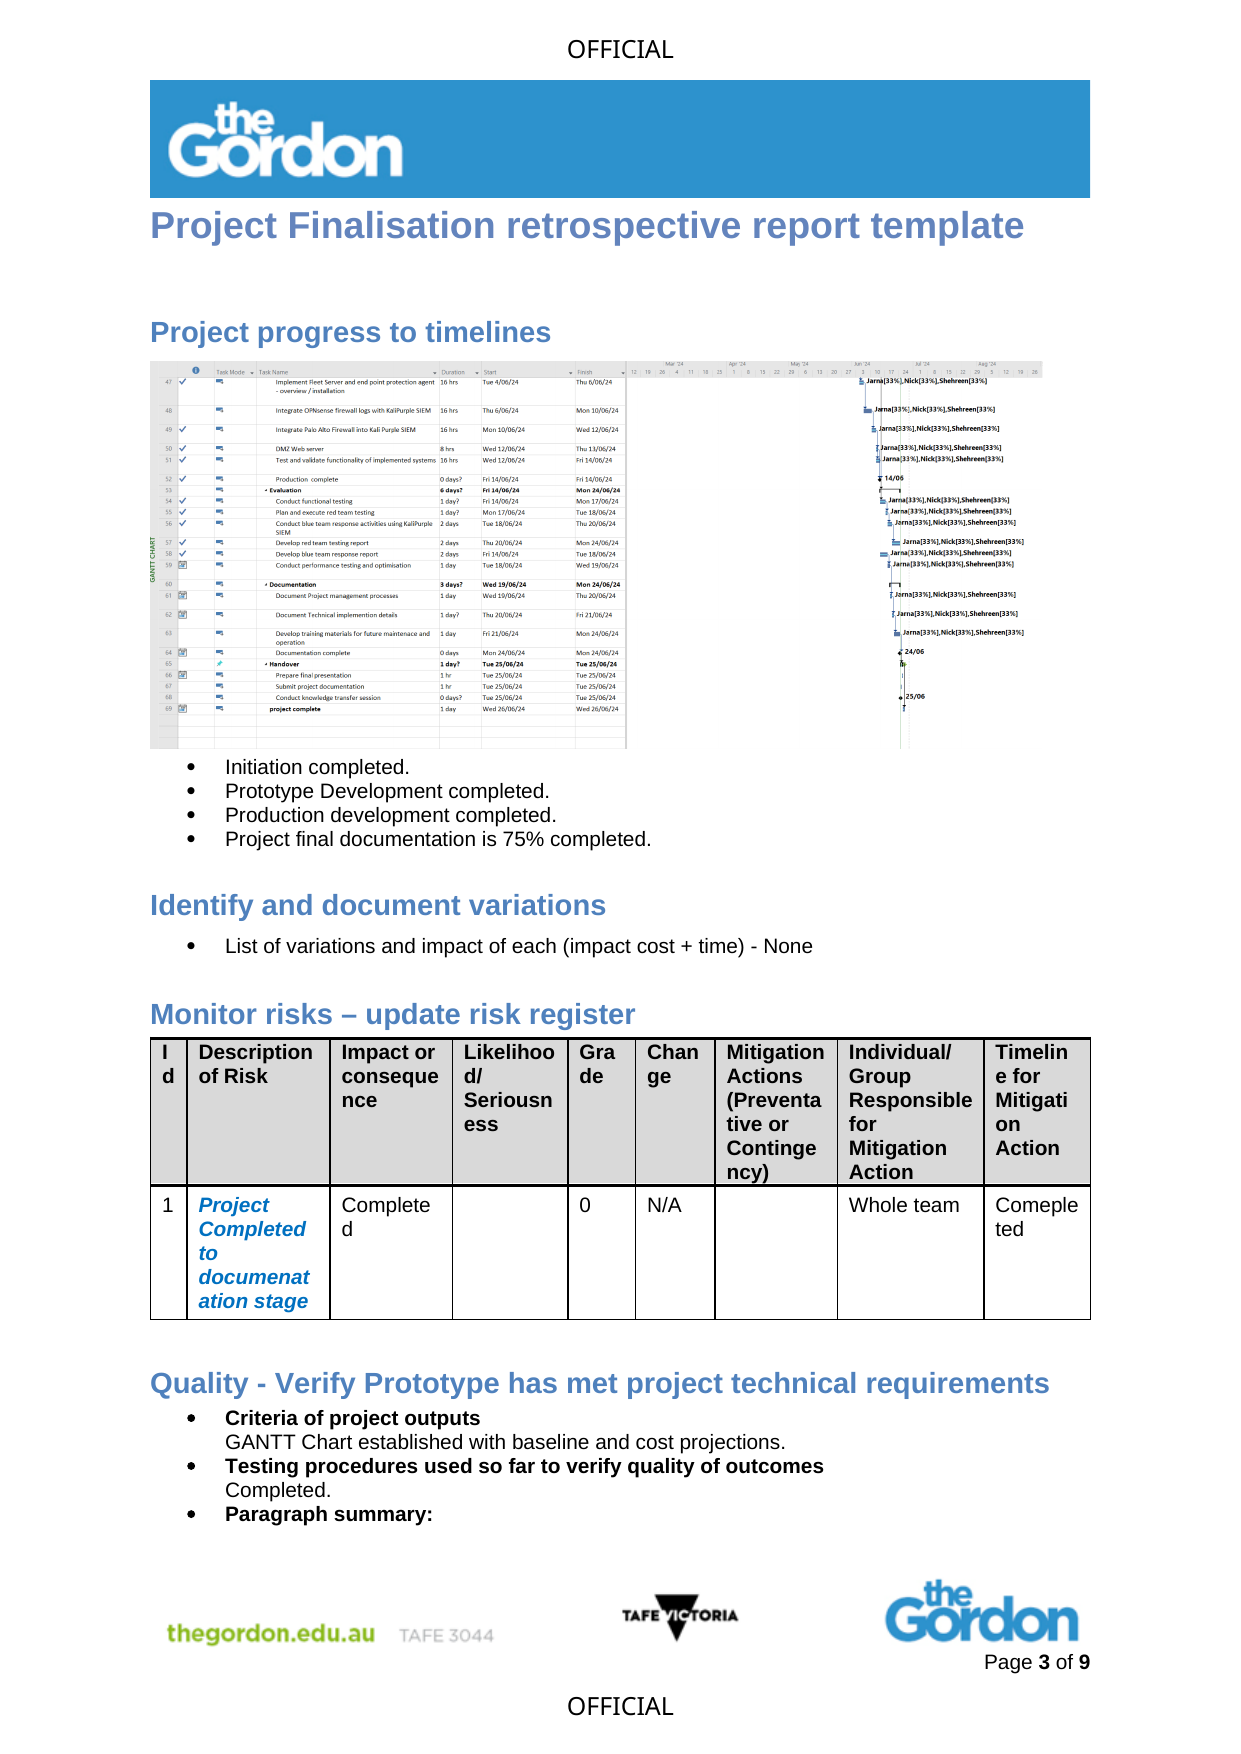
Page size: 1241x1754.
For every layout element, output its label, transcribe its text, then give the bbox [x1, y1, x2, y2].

list Initiation completed. [187, 755, 1090, 779]
table_header Description of Risk [188, 1040, 329, 1183]
table_cell Completed [331, 1187, 452, 1319]
table_cell 0 [569, 1187, 635, 1319]
text Monitor risks – update risk register [150, 997, 1090, 1030]
picture [150, 80, 1091, 198]
list Prototype Development completed. [187, 779, 1090, 803]
list GANTT Chart established with baseline and cost projections. [225, 1430, 1090, 1454]
table_header Id [151, 1040, 186, 1183]
table_header Change [636, 1040, 714, 1183]
table_cell Project Completed to documenatation stage [188, 1187, 329, 1319]
table_cell Comepleted [985, 1187, 1090, 1319]
list Paragraph summary: [187, 1502, 1090, 1526]
list Completed. [225, 1478, 1090, 1502]
subtitle Project progress to timelines [150, 315, 1090, 348]
picture [150, 1574, 1091, 1650]
list List of variations and impact of each (impact cost + time) - None [187, 934, 1090, 958]
table_header Timeline for Mitigation Action [985, 1040, 1090, 1183]
table_header Likelihood/ Seriousness [453, 1040, 567, 1183]
table_header Mitigation Actions (Preventative or Contingency) [716, 1040, 837, 1183]
text Quality - Verify Prototype has met project technical requirements [150, 1366, 1090, 1399]
list Project final documentation is 75% completed. [187, 827, 1090, 851]
table_header Impact or consequence [331, 1040, 452, 1183]
subtitle Identify and document variations [150, 888, 1090, 921]
list Testing procedures used so far to verify quality of outcomes [187, 1454, 1090, 1478]
table_cell [453, 1187, 567, 1319]
table_cell [716, 1187, 837, 1319]
list Production development completed. [187, 803, 1090, 827]
list Criteria of project outputs [187, 1406, 1090, 1430]
picture [150, 361, 1043, 749]
table_header Grade [569, 1040, 635, 1183]
table_cell N/A [636, 1187, 714, 1319]
table_header Individual/Group Responsible for Mitigation Action [838, 1040, 983, 1183]
table_cell 1 [151, 1187, 186, 1319]
table_cell Whole team [838, 1187, 983, 1319]
